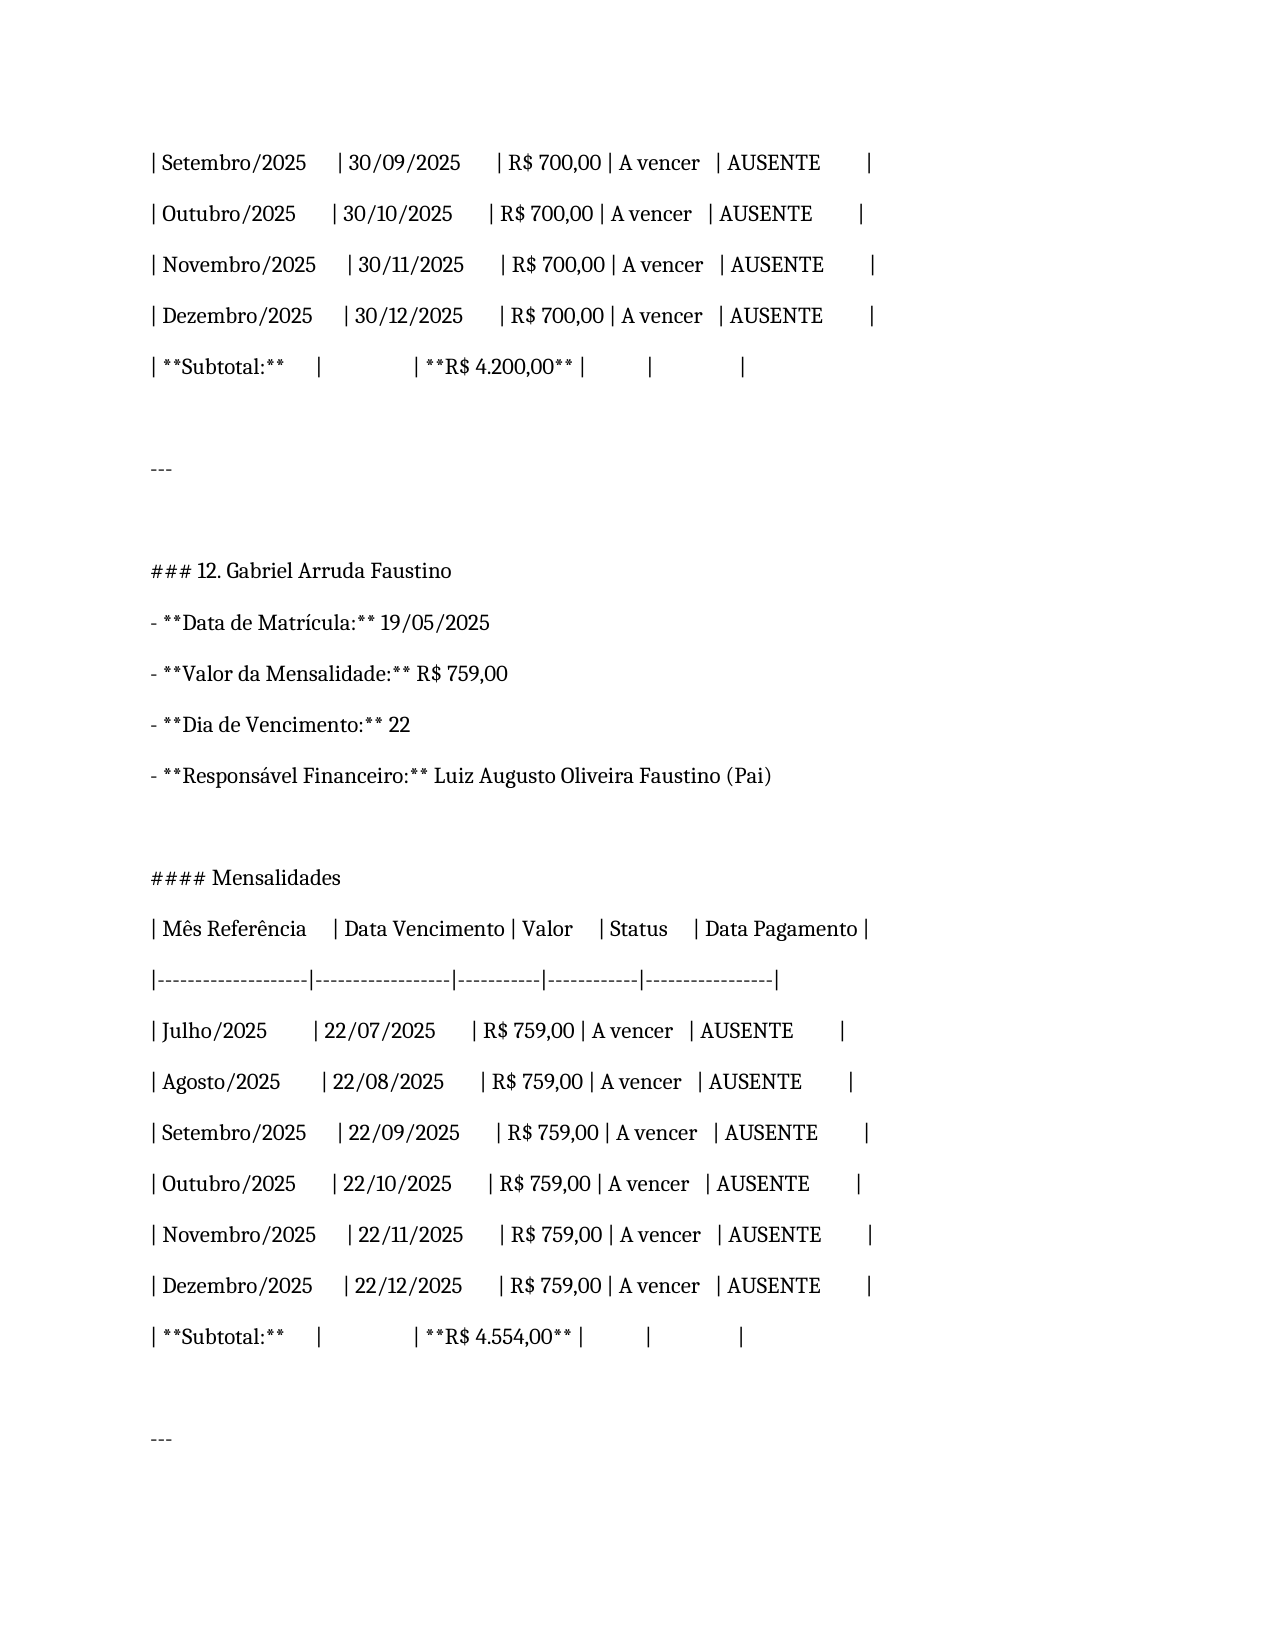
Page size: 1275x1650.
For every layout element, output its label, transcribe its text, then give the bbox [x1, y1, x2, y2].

text - **Data de Matrícula:** 19/05/2025 [150, 609, 1125, 636]
text | Outubro/2025 | 30/10/2025 | R$ 700,00 | A vencer | AUSENTE | [150, 201, 1125, 227]
text | Setembro/2025 | 30/09/2025 | R$ 700,00 | A vencer | AUSENTE | [150, 150, 1125, 176]
text | **Subtotal:** | | **R$ 4.554,00** | | | [150, 1324, 1125, 1350]
text | **Subtotal:** | | **R$ 4.200,00** | | | [150, 354, 1125, 381]
text | Novembro/2025 | 22/11/2025 | R$ 759,00 | A vencer | AUSENTE | [150, 1222, 1125, 1248]
text --- [150, 1426, 1125, 1452]
text - **Dia de Vencimento:** 22 [150, 711, 1125, 738]
text | Outubro/2025 | 22/10/2025 | R$ 759,00 | A vencer | AUSENTE | [150, 1171, 1125, 1197]
text ### 12. Gabriel Arruda Faustino [150, 558, 1125, 585]
text | Dezembro/2025 | 22/12/2025 | R$ 759,00 | A vencer | AUSENTE | [150, 1273, 1125, 1299]
text | Dezembro/2025 | 30/12/2025 | R$ 700,00 | A vencer | AUSENTE | [150, 303, 1125, 329]
text |--------------------|------------------|-----------|------------|-----------------| [150, 967, 1125, 993]
text | Setembro/2025 | 22/09/2025 | R$ 759,00 | A vencer | AUSENTE | [150, 1120, 1125, 1146]
text | Agosto/2025 | 22/08/2025 | R$ 759,00 | A vencer | AUSENTE | [150, 1069, 1125, 1095]
text --- [150, 456, 1125, 483]
text | Novembro/2025 | 30/11/2025 | R$ 700,00 | A vencer | AUSENTE | [150, 252, 1125, 278]
text - **Responsável Financeiro:** Luiz Augusto Oliveira Faustino (Pai) [150, 762, 1125, 789]
text | Julho/2025 | 22/07/2025 | R$ 759,00 | A vencer | AUSENTE | [150, 1018, 1125, 1044]
text - **Valor da Mensalidade:** R$ 759,00 [150, 660, 1125, 687]
text #### Mensalidades [150, 864, 1125, 891]
text | Mês Referência | Data Vencimento | Valor | Status | Data Pagamento | [150, 916, 1125, 942]
